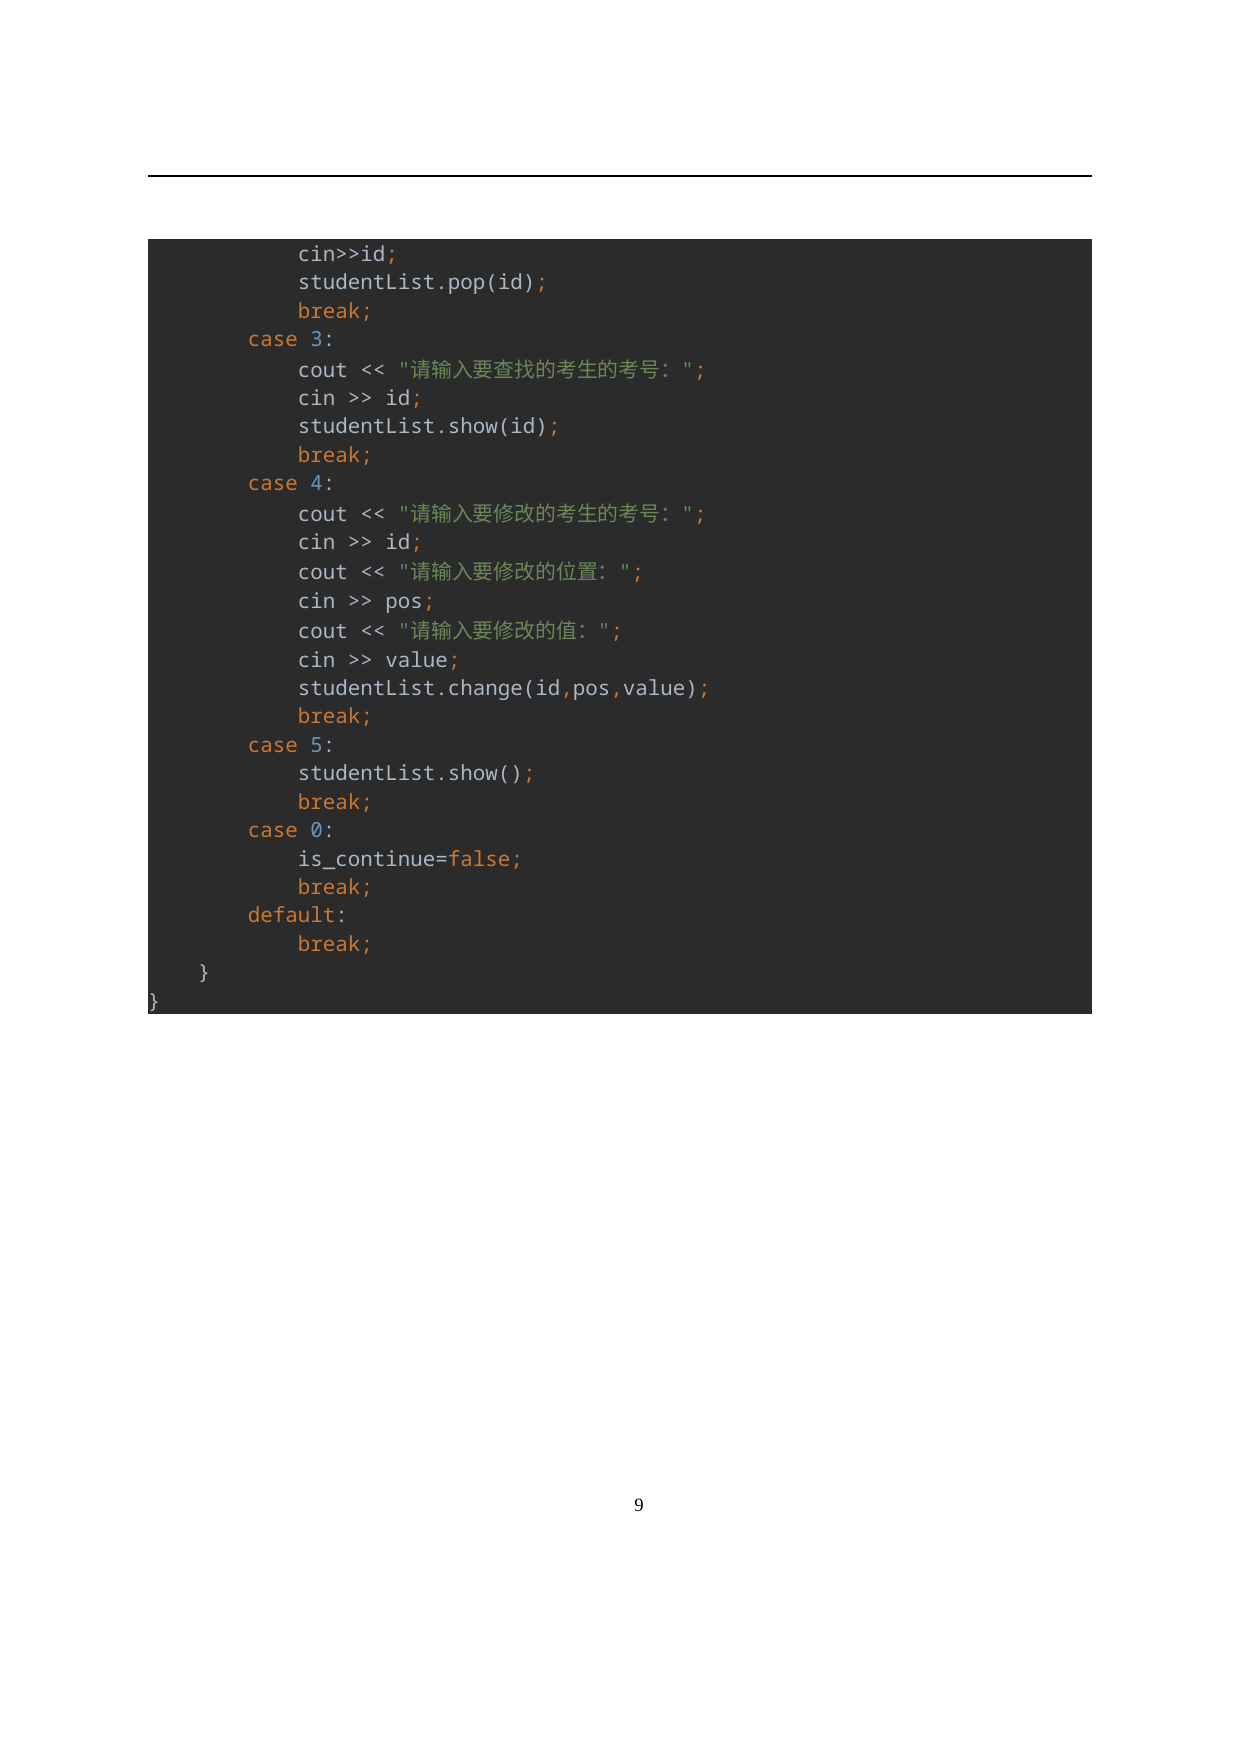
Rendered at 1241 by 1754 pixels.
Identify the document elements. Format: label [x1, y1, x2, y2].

text [148, 239, 1092, 1014]
